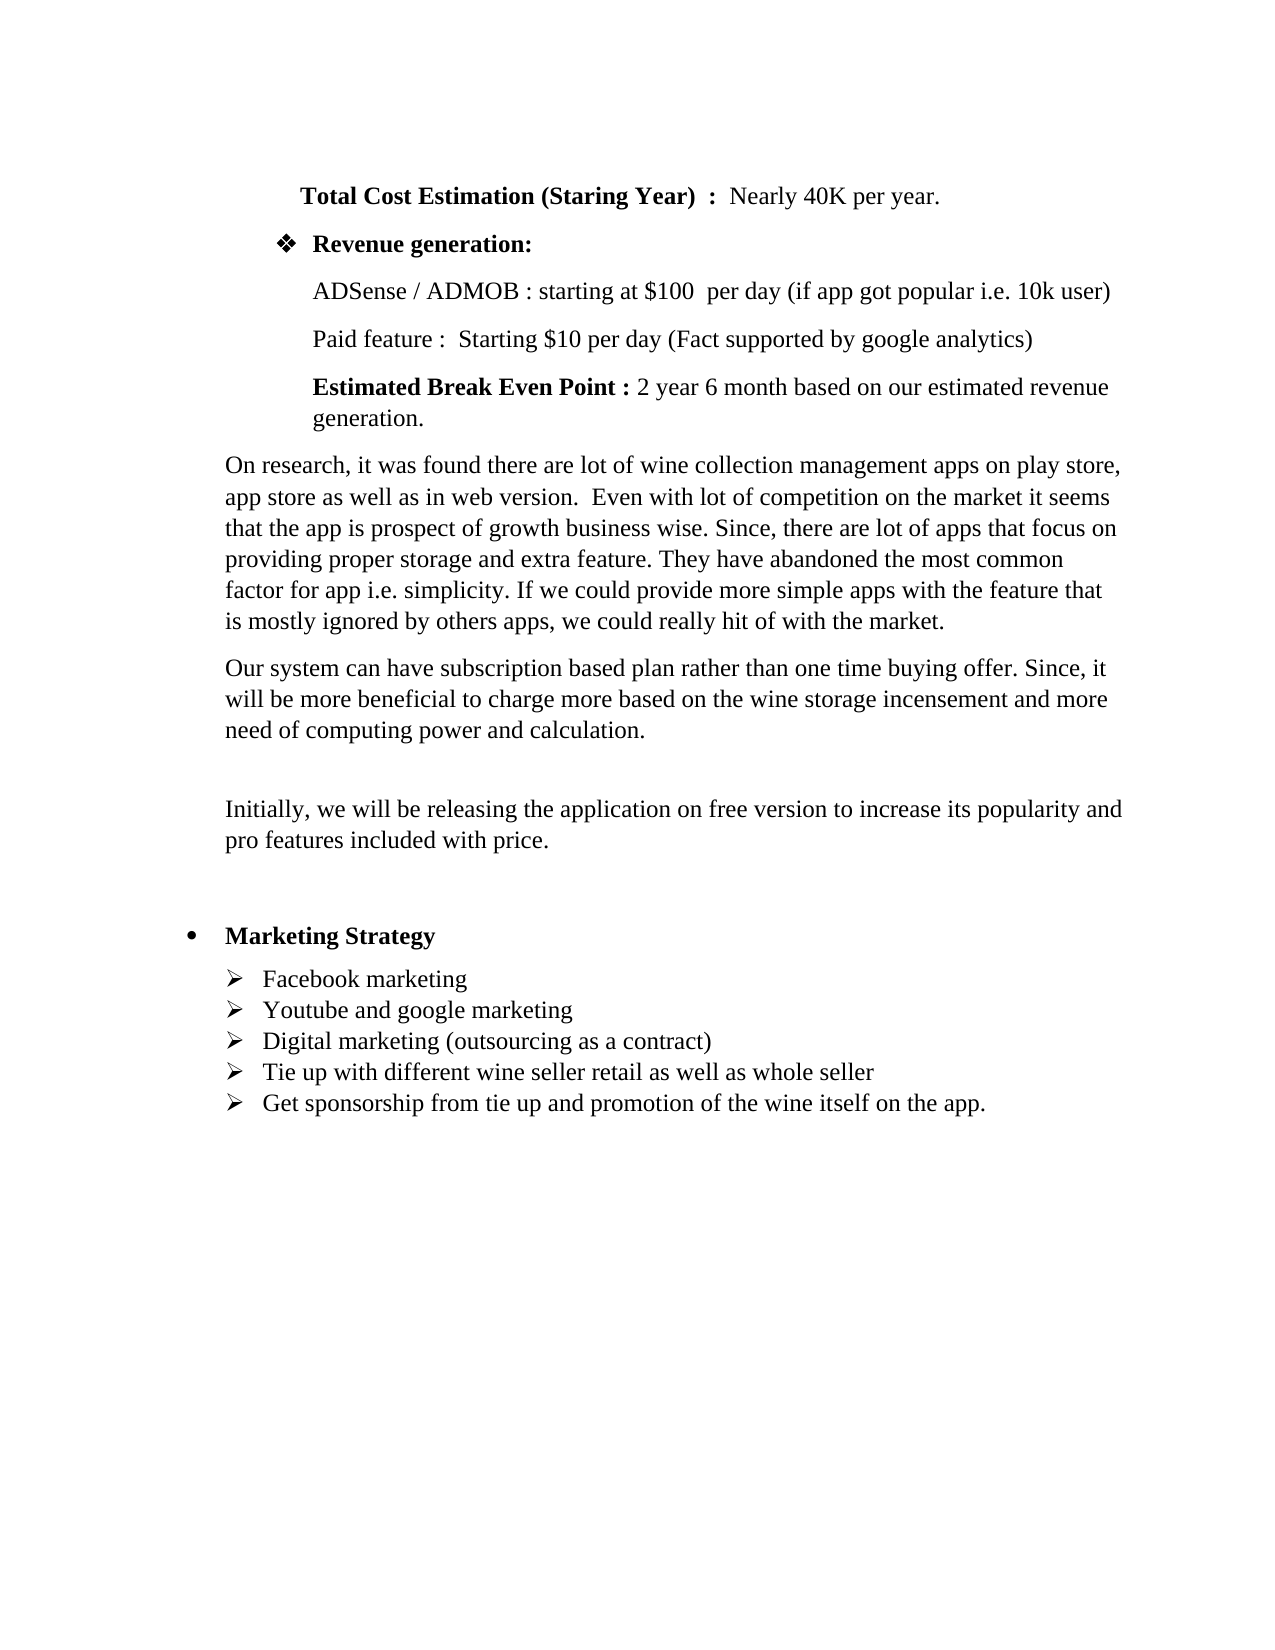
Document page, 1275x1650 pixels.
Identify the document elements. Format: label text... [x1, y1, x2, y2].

list Facebook marketing [225, 964, 1125, 993]
list Get sponsorship from tie up and promotion of the wine itself on the app. [225, 1088, 1125, 1117]
subtitle Marketing Strategy [187, 921, 1125, 949]
text Estimated Break Even Point : 2 year 6 month based on our estimated revenue generation. [312, 372, 1125, 432]
text On research, it was found there are lot of wine collection management apps on play store, app store as well as in web version. Even with lot of competition on the market it seems that the app is prospect of growth business wise. Since, there are lot of apps that focus on providing proper storage and extra feature. They have abandoned the most common factor for app i.e. simplicity. If we could provide more simple apps with the feature that is mostly ignored by others apps, we could really hit of with the market. [225, 451, 1125, 634]
list Digital marketing (outsourcing as a contract) [225, 1026, 1125, 1055]
text ADSense / ADMOB : starting at $100 per day (if app got popular i.e. 10k user) [312, 276, 1125, 305]
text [300, 150, 1125, 210]
list Tie up with different wine seller retail as well as whole seller [225, 1057, 1125, 1086]
text Paid feature : Starting $10 per day (Fact supported by google analytics) [312, 324, 1125, 353]
list Revenue generation: [275, 229, 1125, 257]
text Initially, we will be releasing the application on free version to increase its popularity and pro features included with price. [225, 794, 1125, 854]
text Our system can have subscription based plan rather than one time buying offer. Since, it will be more beneficial to charge more based on the wine storage incensement and more need of computing power and calculation. [225, 653, 1125, 775]
list Youtube and google marketing [225, 995, 1125, 1024]
